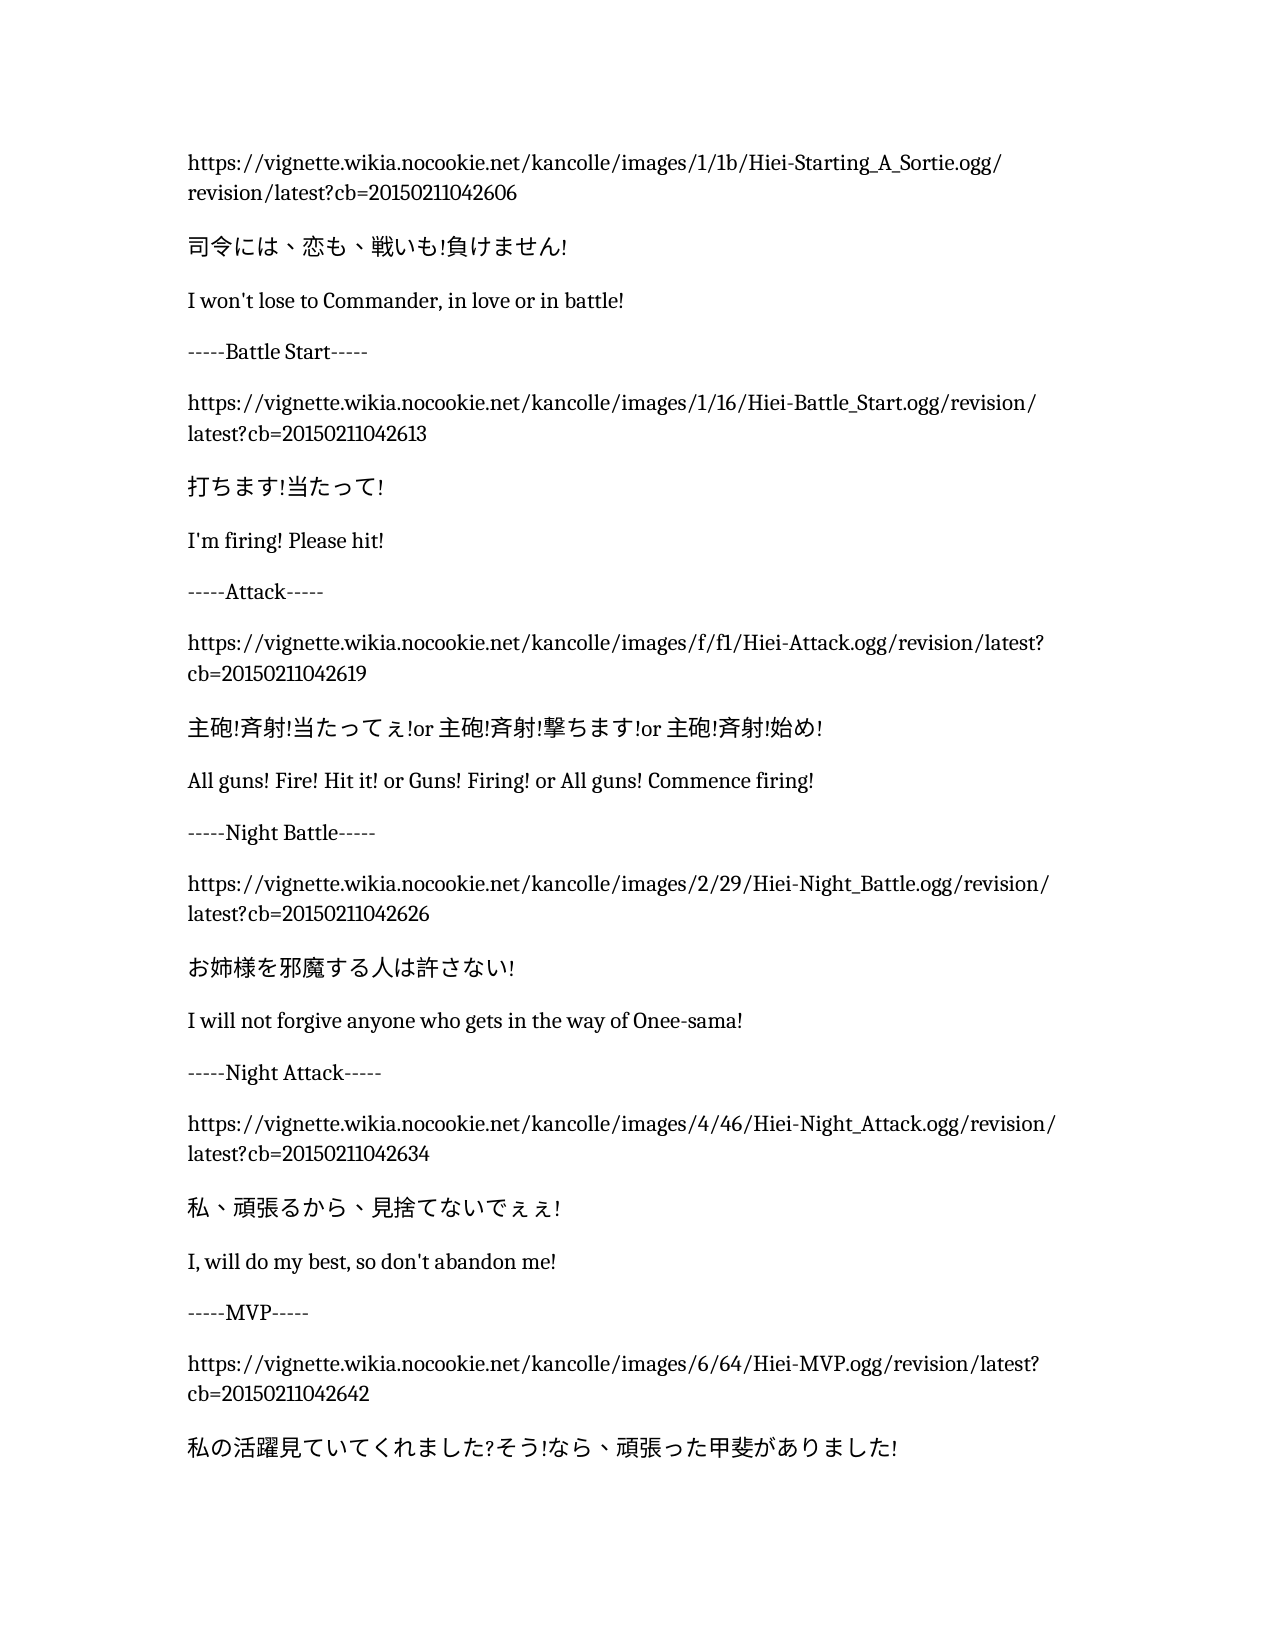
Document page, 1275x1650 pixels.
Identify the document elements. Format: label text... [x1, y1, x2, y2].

text I, will do my best, so don't abandon me! [187, 1248, 1087, 1275]
text -----MVP----- [187, 1299, 1087, 1326]
text -----Night Attack----- [187, 1059, 1087, 1086]
text -----Attack----- [187, 579, 1087, 606]
text 打ちます!当たって! [187, 471, 1087, 503]
text -----Battle Start----- [187, 339, 1087, 365]
text https://vignette.wikia.nocookie.net/kancolle/images/1/1b/Hiei-Starting_A_Sortie.ogg/revision/latest?cb=20150211042606 [187, 150, 1087, 207]
text -----Night Battle----- [187, 819, 1087, 846]
text https://vignette.wikia.nocookie.net/kancolle/images/2/29/Hiei-Night_Battle.ogg/revision/latest?cb=20150211042626 [187, 870, 1087, 927]
text https://vignette.wikia.nocookie.net/kancolle/images/f/f1/Hiei-Attack.ogg/revision/latest?cb=20150211042619 [187, 630, 1087, 687]
text All guns! Fire! Hit it! or Guns! Firing! or All guns! Commence firing! [187, 768, 1087, 794]
text https://vignette.wikia.nocookie.net/kancolle/images/6/64/Hiei-MVP.ogg/revision/latest?cb=20150211042642 [187, 1351, 1087, 1407]
text 司令には、恋も、戦いも!負けません! [187, 231, 1087, 262]
text 私の活躍見ていてくれました?そう!なら、頑張った甲斐がありました! [187, 1432, 1087, 1463]
text 私、頑張るから、見捨てないでぇぇ! [187, 1192, 1087, 1223]
text お姉様を邪魔する人は許さない! [187, 952, 1087, 983]
text https://vignette.wikia.nocookie.net/kancolle/images/4/46/Hiei-Night_Attack.ogg/revision/latest?cb=20150211042634 [187, 1110, 1087, 1167]
text I'm firing! Please hit! [187, 528, 1087, 554]
text 主砲!斉射!当たってぇ!or主砲!斉射!撃ちます!or主砲!斉射!始め! [187, 711, 1087, 743]
text I won't lose to Commander, in love or in battle! [187, 288, 1087, 314]
text https://vignette.wikia.nocookie.net/kancolle/images/1/16/Hiei-Battle_Start.ogg/revision/latest?cb=20150211042613 [187, 390, 1087, 447]
text I will not forgive anyone who gets in the way of Onee-sama! [187, 1008, 1087, 1035]
